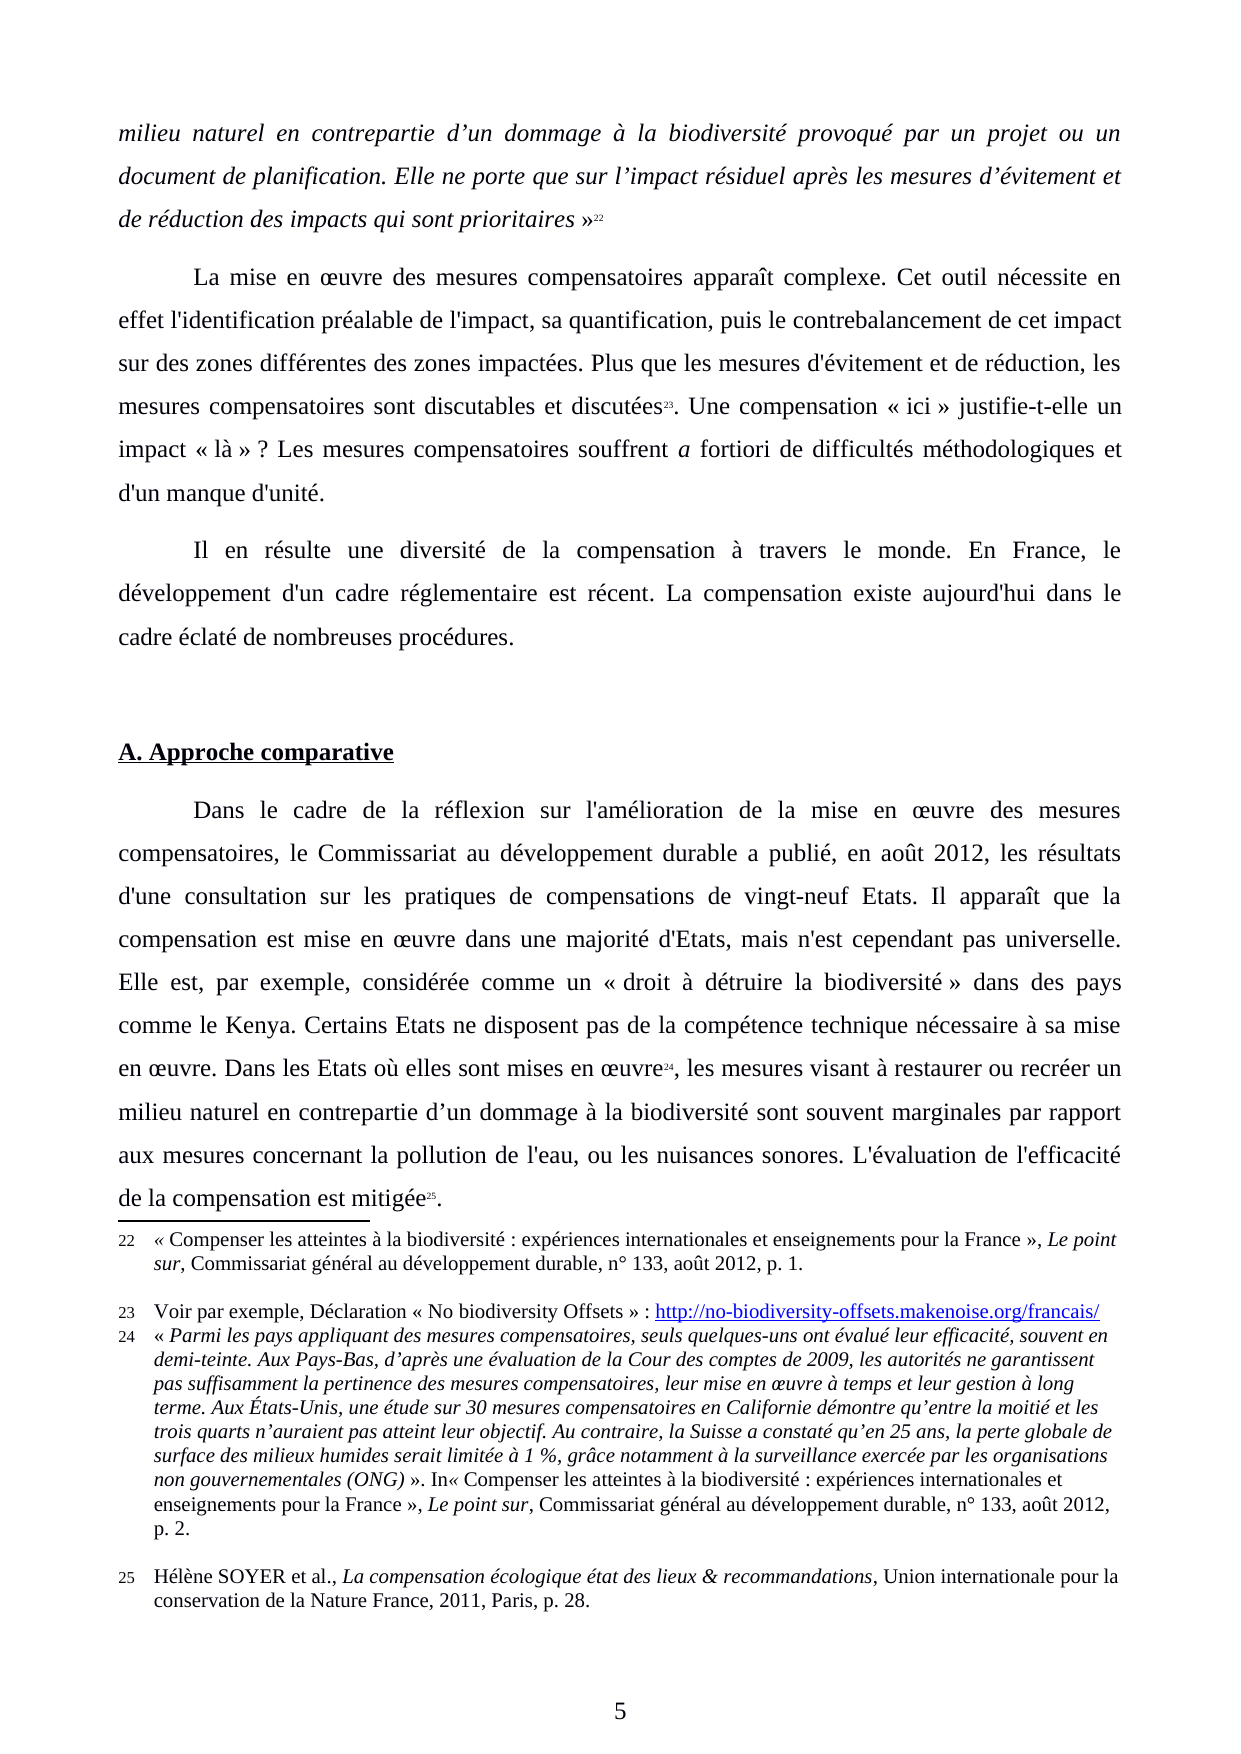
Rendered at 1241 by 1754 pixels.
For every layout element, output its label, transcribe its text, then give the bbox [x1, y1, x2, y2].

text A. Approche comparative [118, 737, 1122, 766]
text La mise en œuvre des mesures compensatoires apparaît complexe. Cet outil nécessite en effet l'identification préalable de l'impact, sa quantification, puis le contrebalancement de cet impact sur des zones différentes des zones impactées. Plus que les mesures d'évitement et de réduction, les mesures compensatoires sont discutables et discutées. Une compensation « ici » justifie-t-elle un impact « là » ? Les mesures compensatoires souffrent a fortiori de difficultés méthodologiques et d'un manque d'unité. [118, 262, 1122, 506]
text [118, 118, 1122, 233]
text Il en résulte une diversité de la compensation à travers le monde. En France, le développement d'un cadre réglementaire est récent. La compensation existe aujourd'hui dans le cadre éclaté de nombreuses procédures. [118, 535, 1122, 650]
text Dans le cadre de la réflexion sur l'amélioration de la mise en œuvre des mesures compensatoires, le Commissariat au développement durable a publié, en août 2012, les résultats d'une consultation sur les pratiques de compensations de vingt-neuf Etats. Il apparaît que la compensation est mise en œuvre dans une majorité d'Etats, mais n'est cependant pas universelle. Elle est, par exemple, considérée comme un « droit à détruire la biodiversité » dans des pays comme le Kenya. Certains Etats ne disposent pas de la compétence technique nécessaire à sa mise en œuvre. Dans les Etats où elles sont mises en œuvre, les mesures visant à restaurer ou recréer un milieu naturel en contrepartie d’un dommage à la biodiversité sont souvent marginales par rapport aux mesures concernant la pollution de l'eau, ou les nuisances sonores. L'évaluation de l'efficacité de la compensation est mitigée. [118, 795, 1122, 1212]
